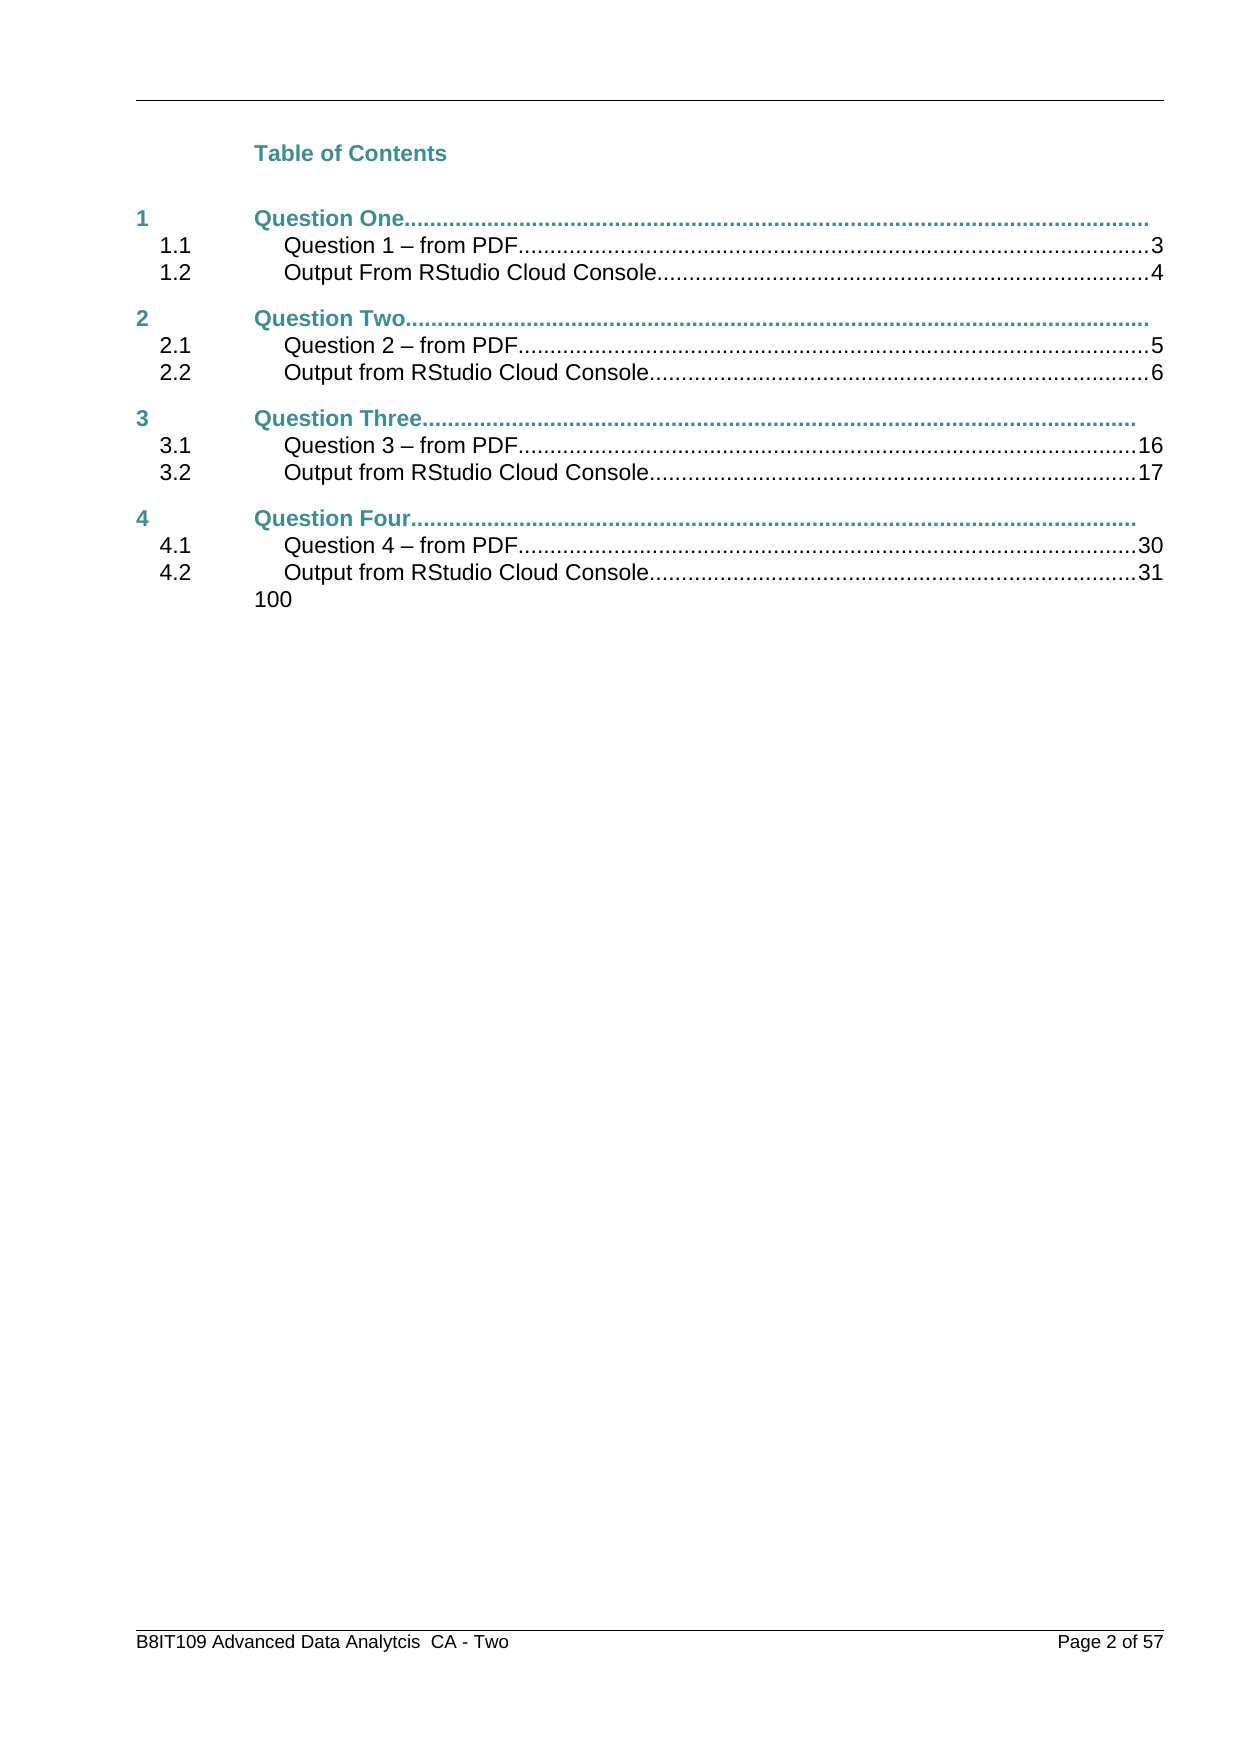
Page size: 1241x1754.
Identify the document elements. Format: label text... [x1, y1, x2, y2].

text 4.2 Output from RStudio Cloud Console 31 [159, 558, 1163, 586]
text 3.2 Output from RStudio Cloud Console 17 [159, 458, 1163, 486]
text 3 Question Three 16 [136, 404, 1116, 431]
text 1.2 Output From RStudio Cloud Console 4 [159, 258, 1163, 286]
text 1.1 Question 1 – from PDF 3 [159, 231, 1163, 258]
text 3.1 Question 3 – from PDF 16 [159, 431, 1163, 458]
text 1 Question One 3 [136, 204, 1116, 231]
text 2.1 Question 2 – from PDF 5 [159, 331, 1163, 358]
text 4 Question Four 30 [136, 504, 1116, 531]
text Table of Contents [254, 140, 1163, 167]
text 4.1 Question 4 – from PDF 30 [159, 531, 1163, 558]
text 2.2 Output from RStudio Cloud Console 6 [159, 358, 1163, 386]
text 2 Question Two 5 [136, 304, 1116, 331]
